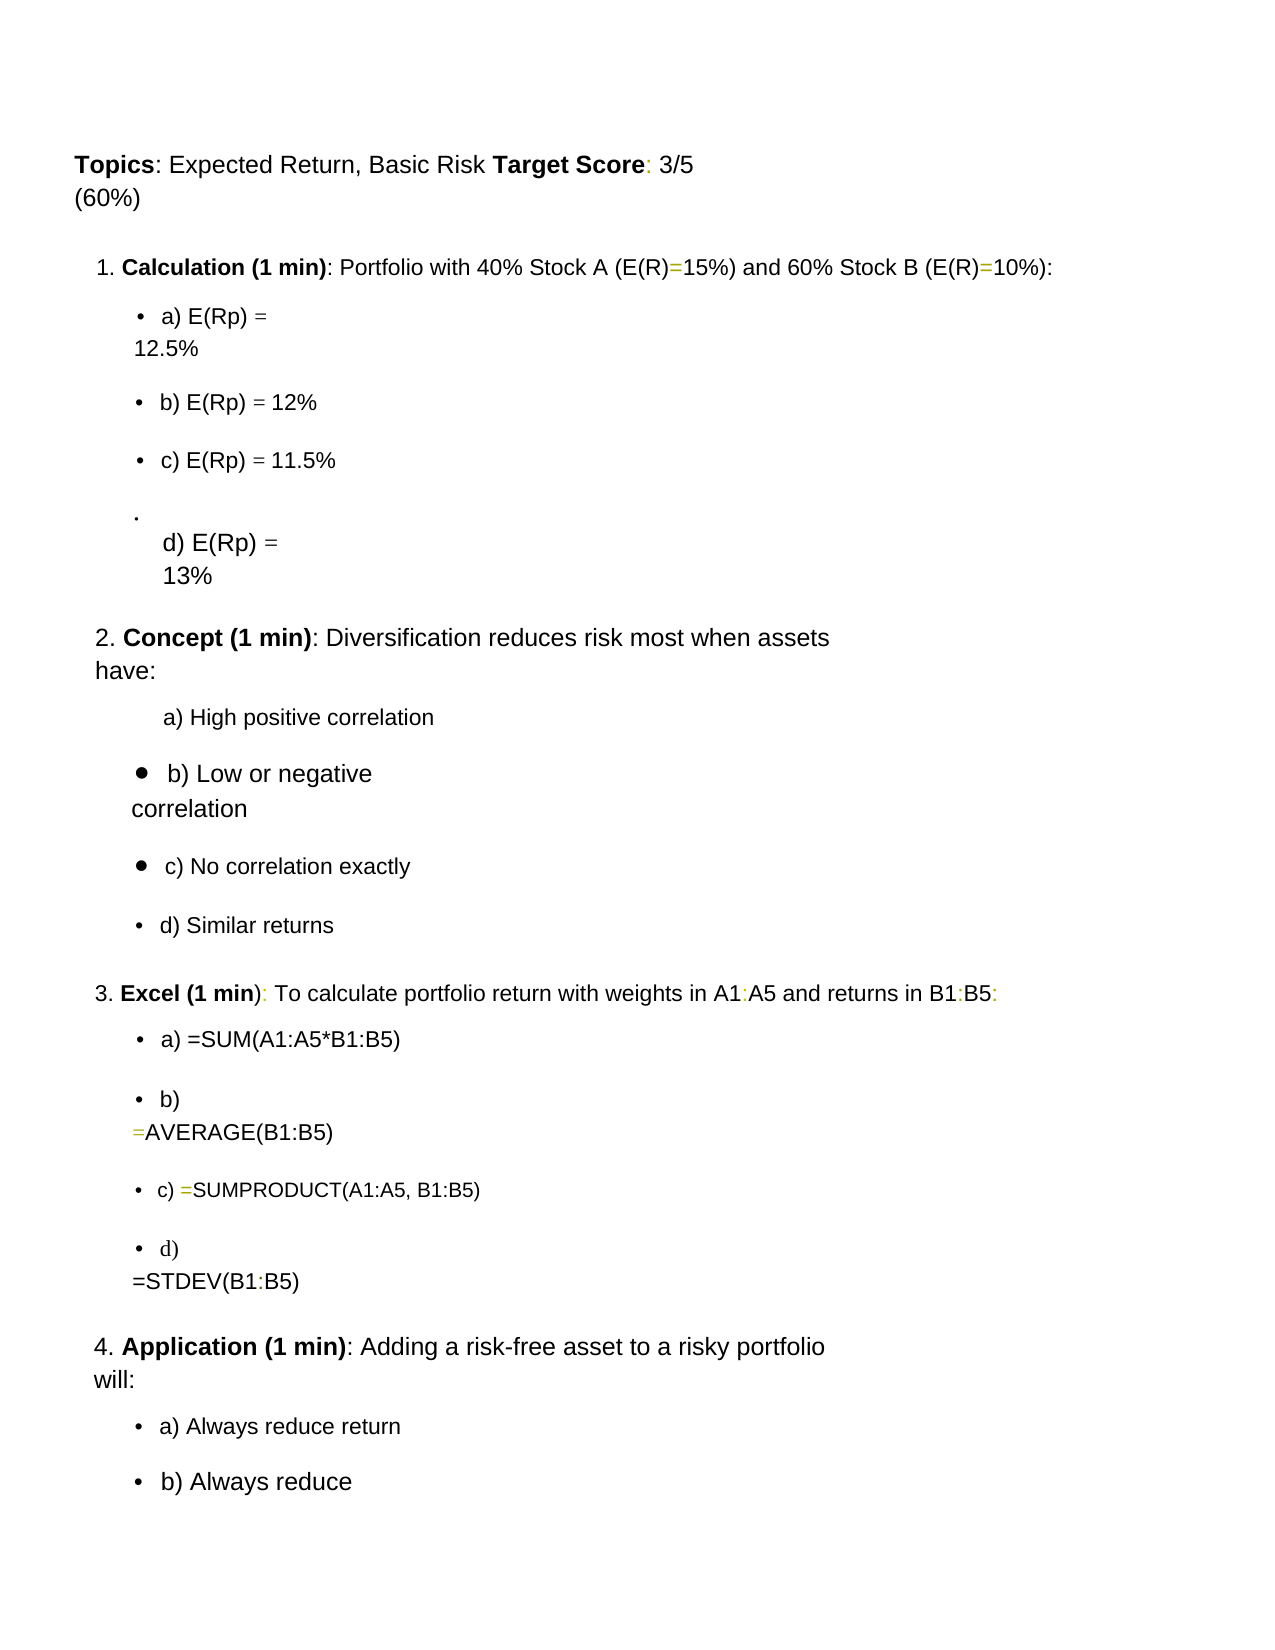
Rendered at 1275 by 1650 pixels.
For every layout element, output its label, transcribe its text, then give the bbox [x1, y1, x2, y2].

text • b) E(Rp) = 12% [132, 388, 322, 417]
text • a) E(Rp) = 12.5% [133, 303, 337, 361]
text Topics: Expected Return, Basic Risk Target Score: 3/5 (60%) [74, 150, 709, 212]
text ⚫ c) No correlation exactly [132, 853, 422, 882]
text ⚫ b) Low or negative correlation [131, 758, 481, 822]
text 3. Excel (1 min): To calculate portfolio return with weights in A1:A5 and returns in B1:B5: [94, 980, 1032, 1006]
text 1. Calculation (1 min): Portfolio with 40% Stock A (E(R)=15%) and 60% Stock B (E(R)=10%): [96, 254, 1067, 280]
text • c) E(Rp) = 11.5% [133, 447, 336, 476]
text a) High positive correlation [163, 704, 449, 731]
text • b) =AVERAGE(B1:B5) [132, 1086, 381, 1145]
text • d) Similar returns [132, 912, 344, 941]
text • a) =SUM(A1:A5*B1:B5) [133, 1026, 403, 1054]
text • a) Always reduce return [132, 1413, 412, 1441]
text 4. Application (1 min): Adding a risk-free asset to a risky portfolio will: [93, 1332, 847, 1394]
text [131, 1467, 387, 1498]
text • c) =SUMPRODUCT(A1:A5, B1:B5) [132, 1178, 505, 1204]
text • d) =STDEV(B1:B5) [132, 1236, 351, 1294]
text 2. Concept (1 min): Diversification reduces risk most when assets have: [95, 623, 853, 685]
text d) E(Rp) = 13% [162, 528, 321, 590]
